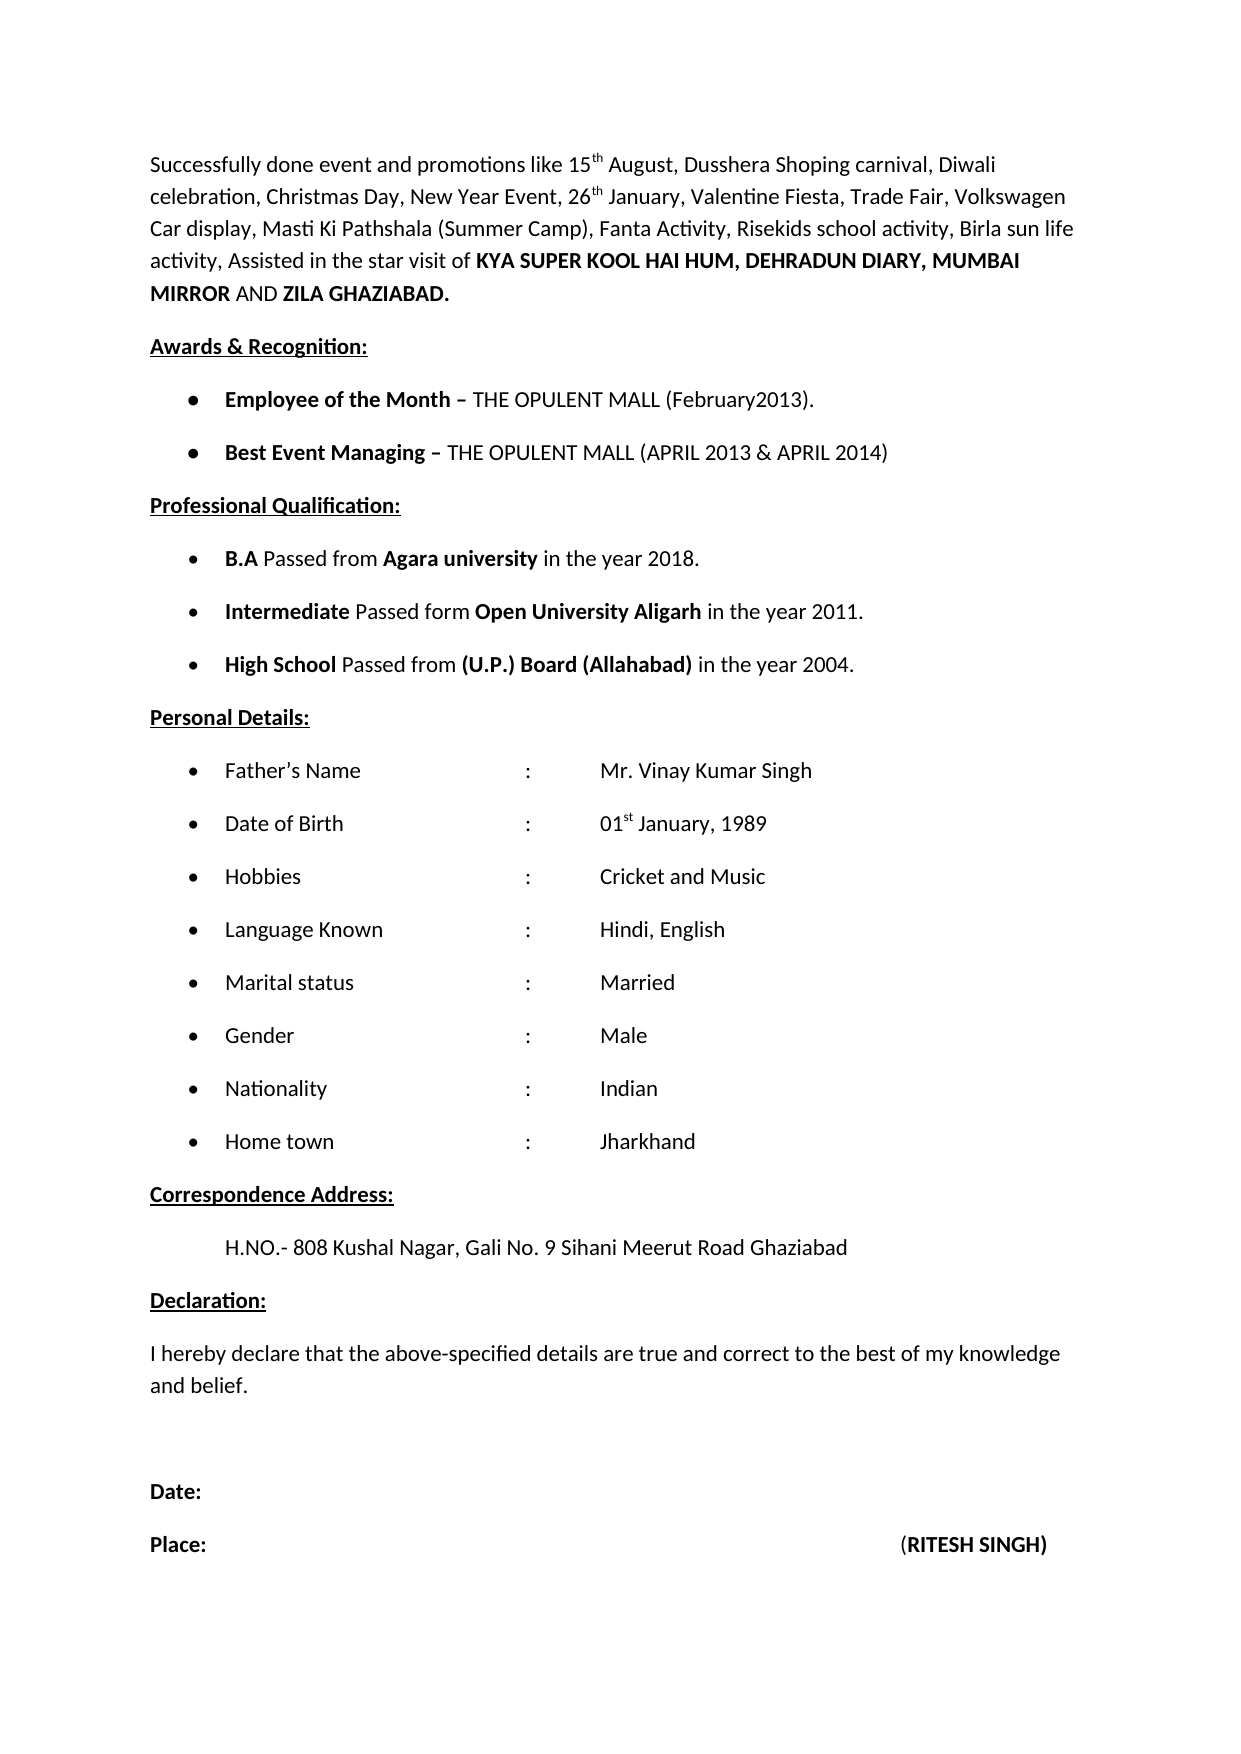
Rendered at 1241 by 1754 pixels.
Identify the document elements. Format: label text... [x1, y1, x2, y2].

text I hereby declare that the above-specified details are true and correct to the best of my knowledge and belief. [150, 1339, 1090, 1399]
list Home town : Jharkhand [187, 1127, 1090, 1155]
text Declaration: [150, 1286, 1090, 1314]
list Hobbies : Cricket and Music [187, 862, 1090, 890]
text H.NO.- 808 Kushal Nagar, Gali No. 9 Sihani Meerut Road Ghaziabad [150, 1233, 1090, 1261]
text Professional Qualification: [150, 491, 1090, 519]
list Nationality : Indian [187, 1074, 1090, 1102]
list Best Event Managing – THE OPULENT MALL (APRIL 2013 & APRIL 2014) [187, 438, 1090, 466]
list Gender : Male [187, 1021, 1090, 1049]
list B.A Passed from Agara university in the year 2018. [187, 544, 1090, 572]
text Correspondence Address: [150, 1180, 1090, 1208]
list High School Passed from (U.P.) Board (Allahabad) in the year 2004. [187, 650, 1090, 678]
text Personal Details: [150, 703, 1090, 731]
list Marital status : Married [187, 968, 1090, 996]
list Employee of the Month – THE OPULENT MALL (February2013). [187, 385, 1090, 413]
list Language Known : Hindi, English [187, 915, 1090, 943]
list Intermediate Passed form Open University Aligarh in the year 2011. [187, 597, 1090, 625]
text Successfully done event and promotions like 15th August, Dusshera Shoping carnival, Diwali celebration, Christmas Day, New Year Event, 26th January, Valentine Fiesta, Trade Fair, Volkswagen Car display, Masti Ki Pathshala (Summer Camp), Fanta Activity, Risekids school activity, Birla sun life activity, Assisted in the star visit of KYA SUPER KOOL HAI HUM, DEHRADUN DIARY, MUMBAI MIRROR AND ZILA GHAZIABAD. [150, 150, 1090, 307]
list Father’s Name : Mr. Vinay Kumar Singh [187, 756, 1090, 784]
text Awards & Recognition: [150, 332, 1090, 360]
text Date: [150, 1477, 1090, 1505]
list Date of Birth : 01st January, 1989 [187, 809, 1090, 837]
text Place: (RITESH SINGH) [150, 1530, 1090, 1558]
